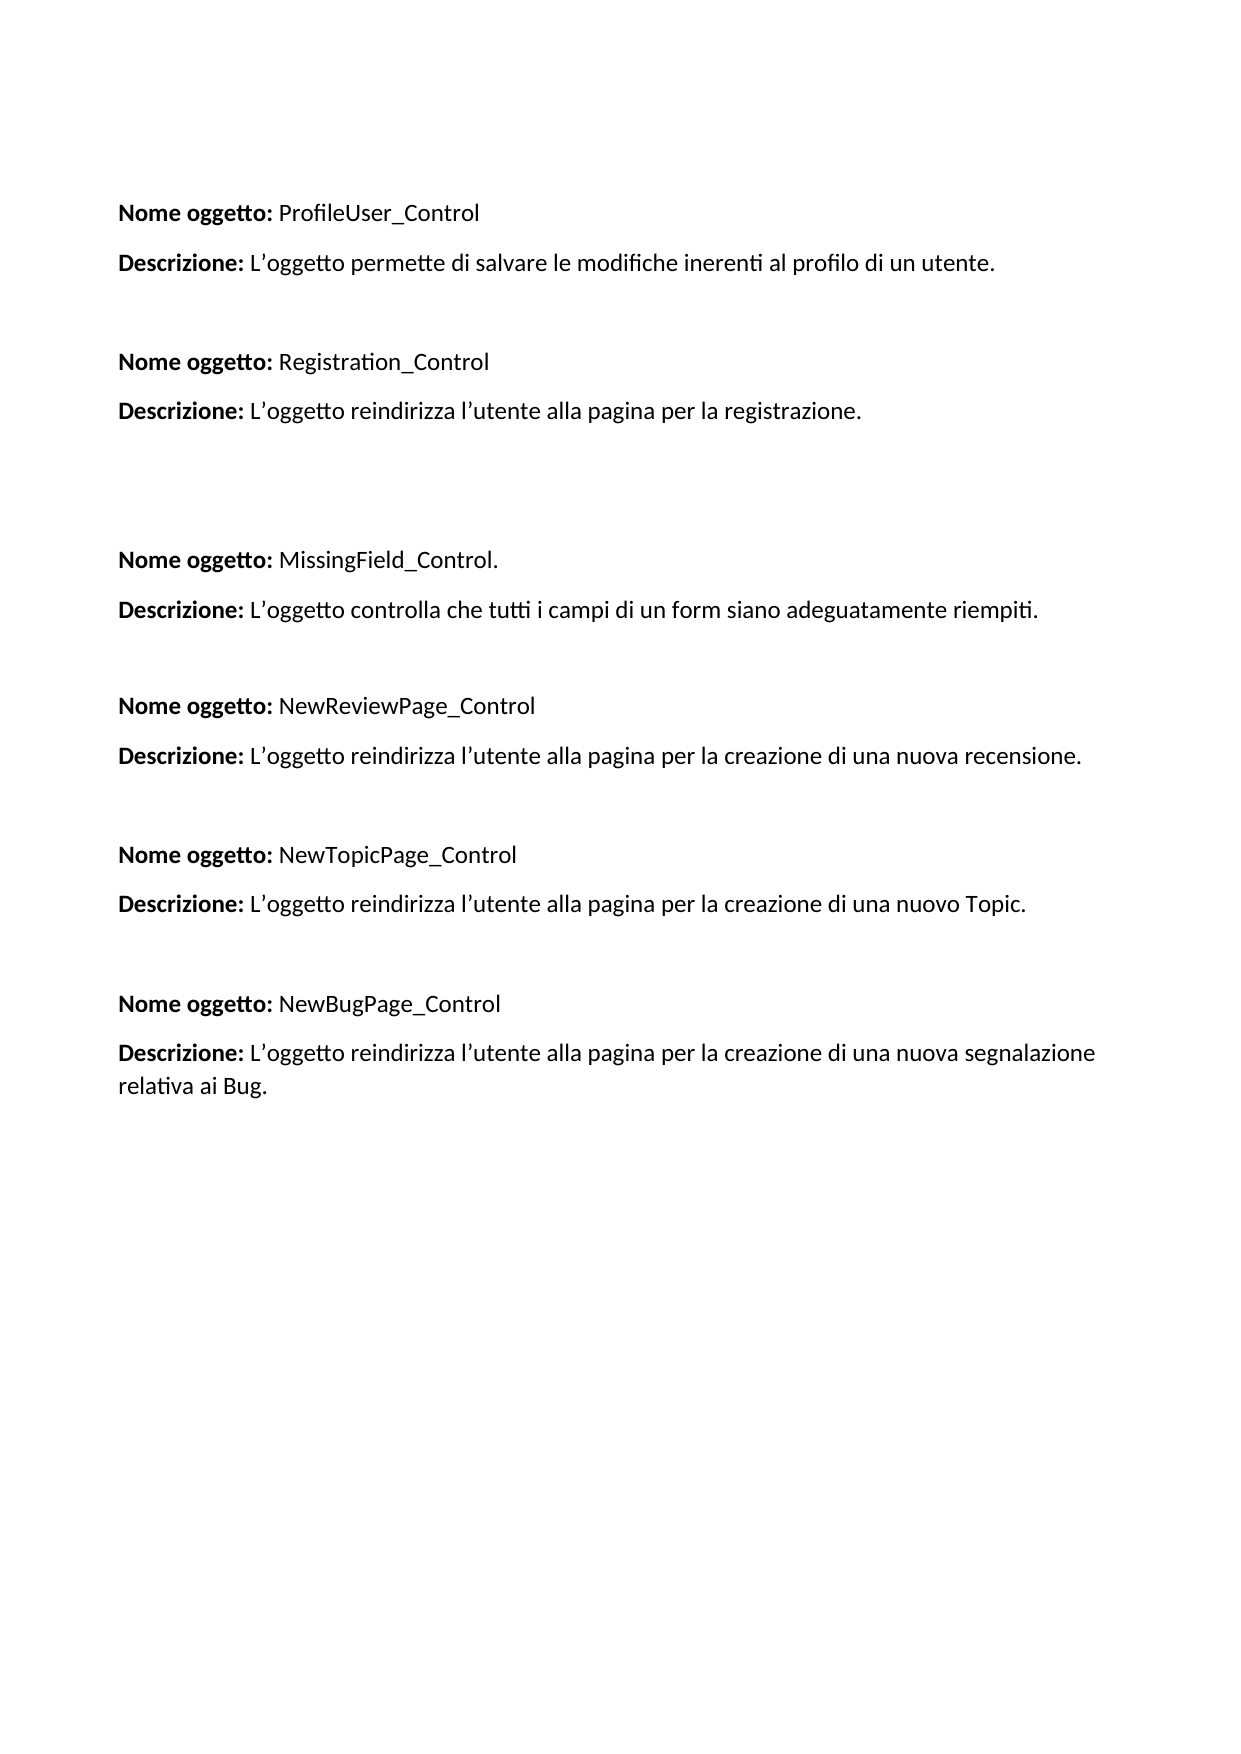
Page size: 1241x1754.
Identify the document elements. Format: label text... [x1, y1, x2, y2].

text Nome oggetto: MissingField_Control. [118, 544, 1122, 575]
text Nome oggetto: NewTopicPage_Control [118, 839, 1122, 869]
text Nome oggetto: Registration_Control [118, 346, 1122, 376]
text Nome oggetto: ProfileUser_Control [118, 197, 1122, 228]
text Descrizione: L’oggetto controlla che tutti i campi di un form siano adeguatamente riempiti. [118, 594, 1122, 624]
text Nome oggetto: NewBugPage_Control [118, 988, 1122, 1018]
text Descrizione: L’oggetto reindirizza l’utente alla pagina per la creazione di una nuova recensione. [118, 740, 1122, 770]
text Descrizione: L’oggetto reindirizza l’utente alla pagina per la registrazione. [118, 396, 1122, 426]
text Descrizione: L’oggetto permette di salvare le modifiche inerenti al profilo di un utente. [118, 247, 1122, 277]
text Descrizione: L’oggetto reindirizza l’utente alla pagina per la creazione di una nuova segnalazione relativa ai Bug. [118, 1037, 1122, 1101]
text Nome oggetto: NewReviewPage_Control [118, 690, 1122, 721]
text Descrizione: L’oggetto reindirizza l’utente alla pagina per la creazione di una nuovo Topic. [118, 889, 1122, 919]
